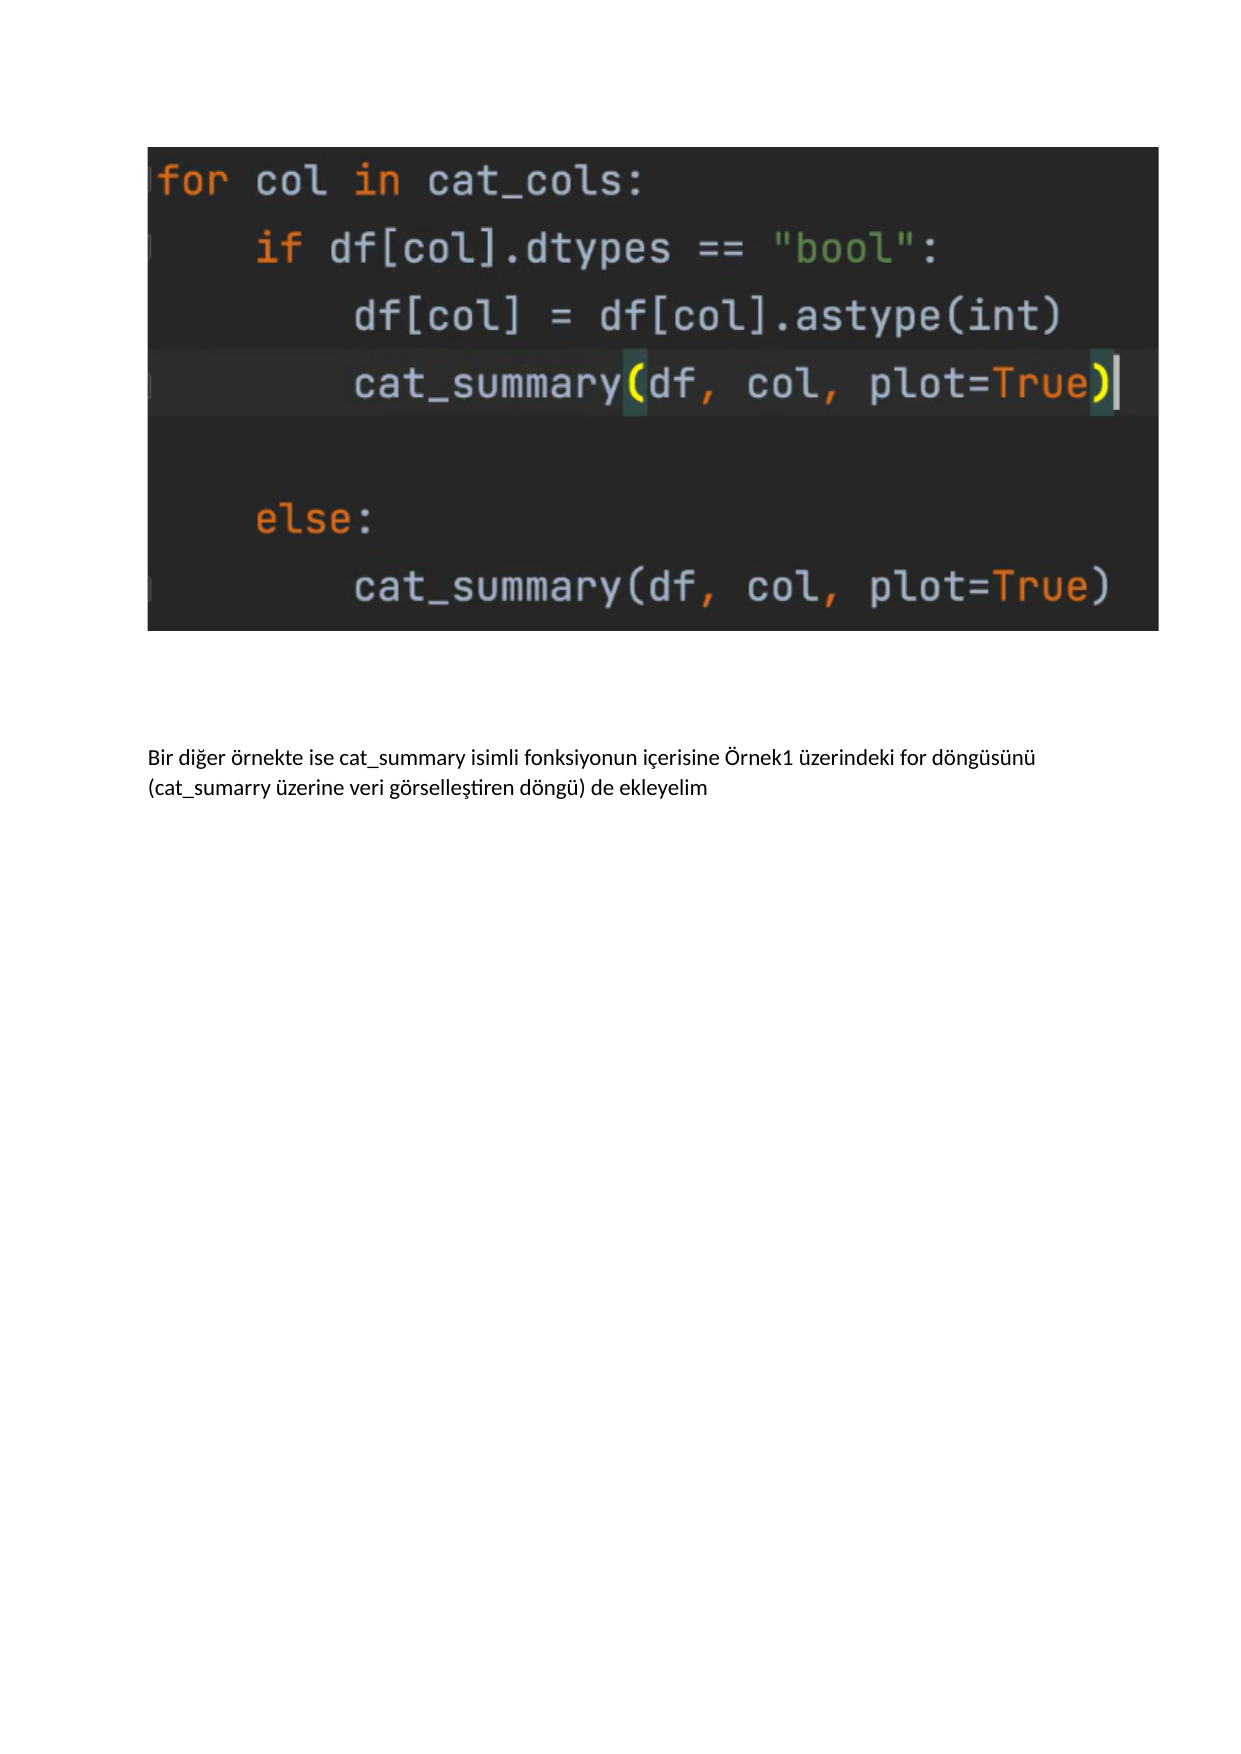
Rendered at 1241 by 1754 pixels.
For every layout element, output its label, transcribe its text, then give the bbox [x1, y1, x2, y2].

picture [147, 147, 1159, 631]
text Bir diğer örnekte ise cat_summary isimli fonksiyonun içerisine Örnek1 üzerindeki for döngüsünü (cat_sumarry üzerine veri görselleştiren döngü) de ekleyelim [148, 743, 1093, 801]
